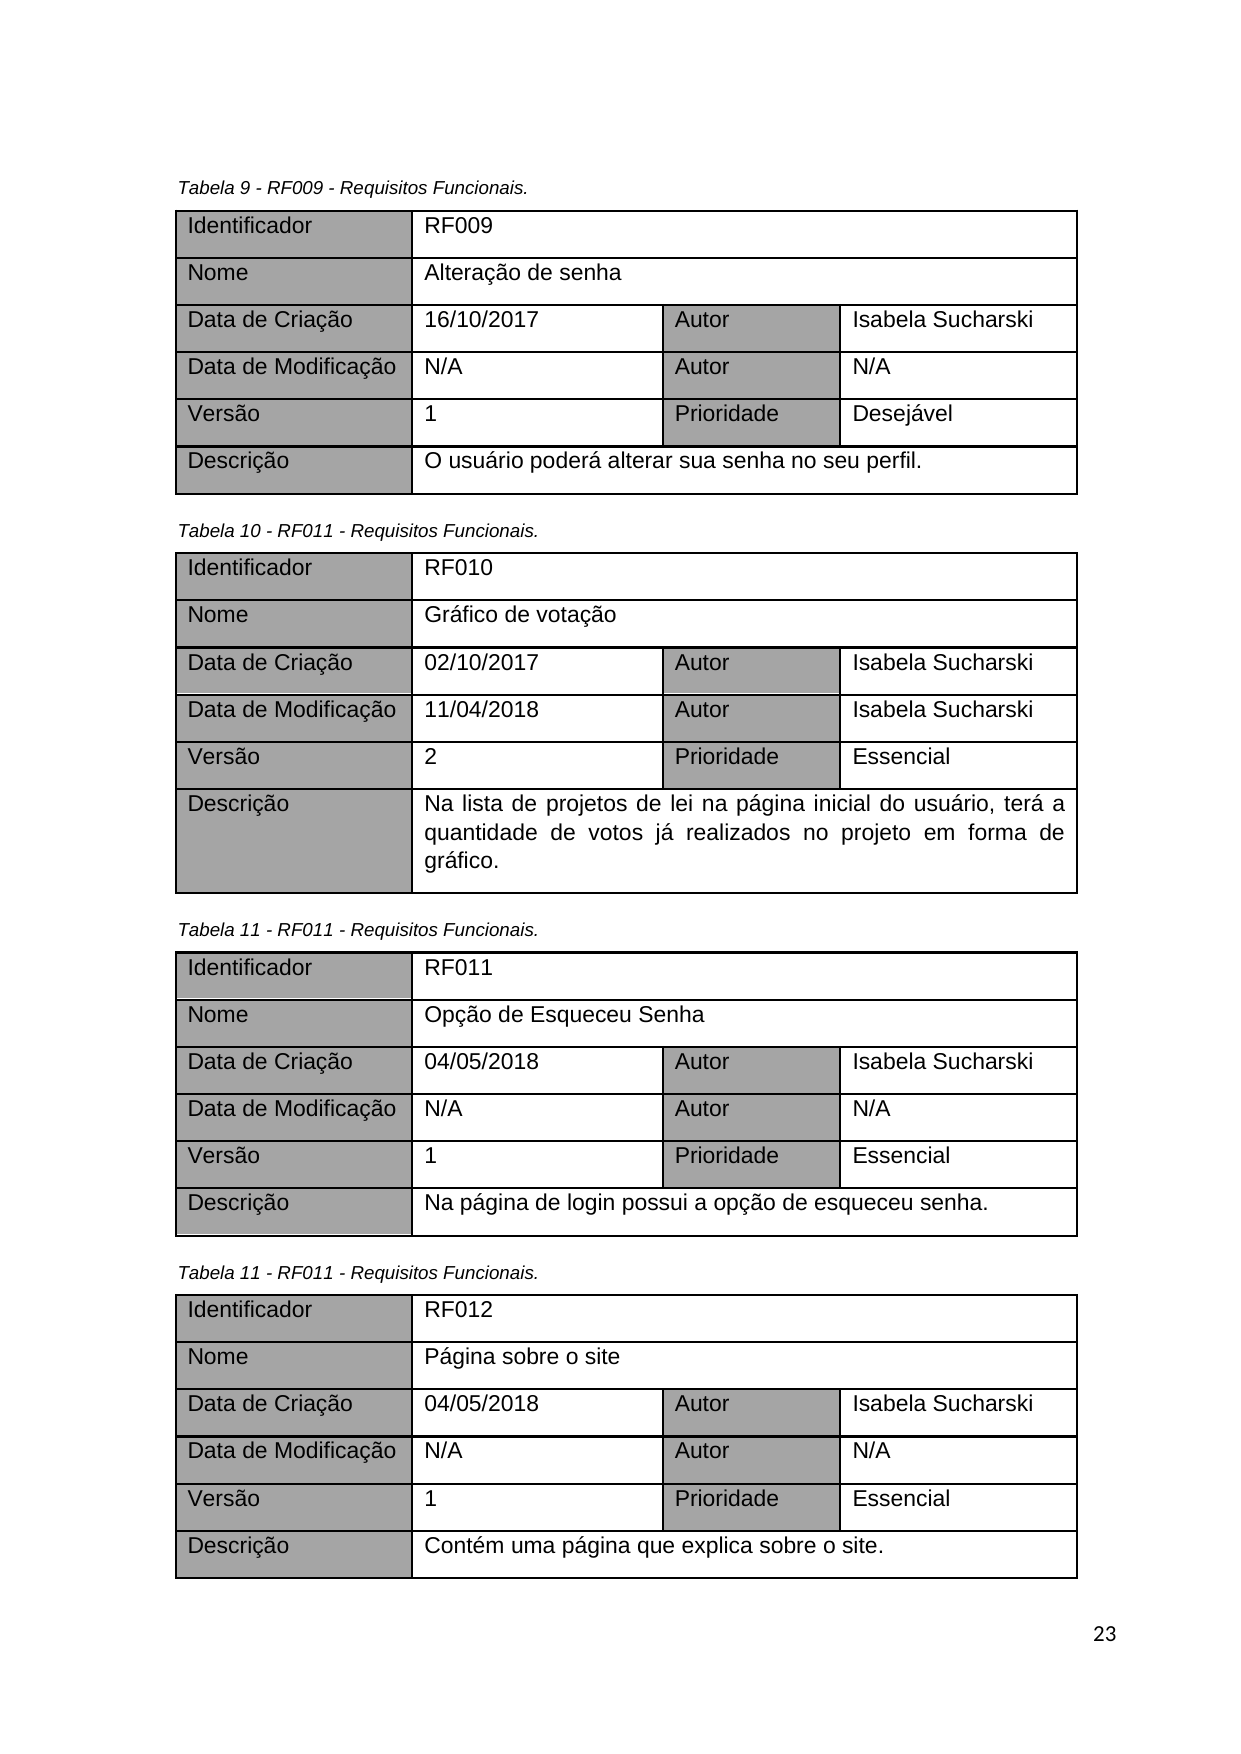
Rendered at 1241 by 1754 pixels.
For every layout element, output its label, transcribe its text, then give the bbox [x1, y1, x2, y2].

text Tabela 11 - RF011 - Requisitos Funcionais. [177, 1262, 1122, 1283]
table_cell 11/04/2018 [413, 696, 662, 741]
table_cell Na lista de projetos de lei na página inicial do usuário, terá a quantidade de votos já realizados no projeto em forma de gráfico. [413, 790, 1076, 892]
table_cell 04/05/2018 [413, 1048, 662, 1093]
table_header RF009 [413, 212, 1076, 257]
text Tabela 11 - RF011 - Requisitos Funcionais. [177, 919, 1122, 941]
table_cell Data de Modificação [177, 696, 411, 741]
table_cell N/A [413, 1438, 662, 1483]
table_cell Versão [177, 1485, 411, 1530]
table_cell Isabela Sucharski [841, 306, 1076, 351]
table_cell Versão [177, 400, 411, 445]
table_cell N/A [413, 353, 662, 398]
table_cell Autor [664, 1438, 839, 1483]
table_cell Nome [177, 601, 411, 646]
table_cell Autor [664, 1048, 839, 1093]
table_cell Nome [177, 259, 411, 304]
table_cell N/A [841, 1438, 1076, 1483]
table_cell Isabela Sucharski [841, 1048, 1076, 1093]
table_cell Prioridade [664, 1485, 839, 1530]
table_cell Autor [664, 353, 839, 398]
table_cell Nome [177, 1001, 411, 1046]
table_cell Descrição [177, 1532, 411, 1577]
table_cell Contém uma página que explica sobre o site. [413, 1532, 1076, 1577]
table_cell 1 [413, 1142, 662, 1187]
table_cell 1 [413, 1485, 662, 1530]
table_cell Descrição [177, 790, 411, 892]
table_cell 2 [413, 743, 662, 788]
table_cell Descrição [177, 448, 411, 493]
table_cell Página sobre o site [413, 1343, 1076, 1388]
table_cell Prioridade [664, 743, 839, 788]
table_cell Isabela Sucharski [841, 696, 1076, 741]
table_cell N/A [841, 353, 1076, 398]
table_cell Desejável [841, 400, 1076, 445]
table_cell Data de Criação [177, 1390, 411, 1435]
table_cell Essencial [841, 1485, 1076, 1530]
table_cell Prioridade [664, 400, 839, 445]
table_cell Data de Criação [177, 649, 411, 693]
table_header Identificador [177, 1296, 411, 1341]
table_cell Gráfico de votação [413, 601, 1076, 646]
table_cell 16/10/2017 [413, 306, 662, 351]
table_header Identificador [177, 212, 411, 257]
table_header RF011 [413, 954, 1076, 998]
table_cell Autor [664, 1390, 839, 1435]
table_cell Essencial [841, 743, 1076, 788]
table_cell Data de Modificação [177, 1438, 411, 1483]
table_cell Data de Modificação [177, 1095, 411, 1140]
table_cell Alteração de senha [413, 259, 1076, 304]
table_cell Data de Criação [177, 306, 411, 351]
table_cell 1 [413, 400, 662, 445]
table_cell N/A [841, 1095, 1076, 1140]
table_cell Prioridade [664, 1142, 839, 1187]
table_cell Nome [177, 1343, 411, 1388]
table_header Identificador [177, 554, 411, 599]
text Tabela 9 - RF009 - Requisitos Funcionais. [177, 177, 1122, 199]
table_header RF012 [413, 1296, 1076, 1341]
table_cell Essencial [841, 1142, 1076, 1187]
table_cell Autor [664, 1095, 839, 1140]
table_cell O usuário poderá alterar sua senha no seu perfil. [413, 448, 1076, 493]
table_cell 04/05/2018 [413, 1390, 662, 1435]
table_cell Versão [177, 1142, 411, 1187]
table_header RF010 [413, 554, 1076, 599]
table_cell 02/10/2017 [413, 649, 662, 693]
table_header Identificador [177, 954, 411, 998]
table_cell Opção de Esqueceu Senha [413, 1001, 1076, 1046]
table_cell Descrição [177, 1189, 411, 1234]
table_cell Data de Criação [177, 1048, 411, 1093]
table_cell Na página de login possui a opção de esqueceu senha. [413, 1189, 1076, 1234]
table_cell Autor [664, 649, 839, 693]
table_cell Versão [177, 743, 411, 788]
table_cell Data de Modificação [177, 353, 411, 398]
table_cell Isabela Sucharski [841, 1390, 1076, 1435]
table_cell Autor [664, 696, 839, 741]
text Tabela 10 - RF011 - Requisitos Funcionais. [177, 520, 1122, 541]
table_cell N/A [413, 1095, 662, 1140]
table_cell Autor [664, 306, 839, 351]
table_cell Isabela Sucharski [841, 649, 1076, 693]
